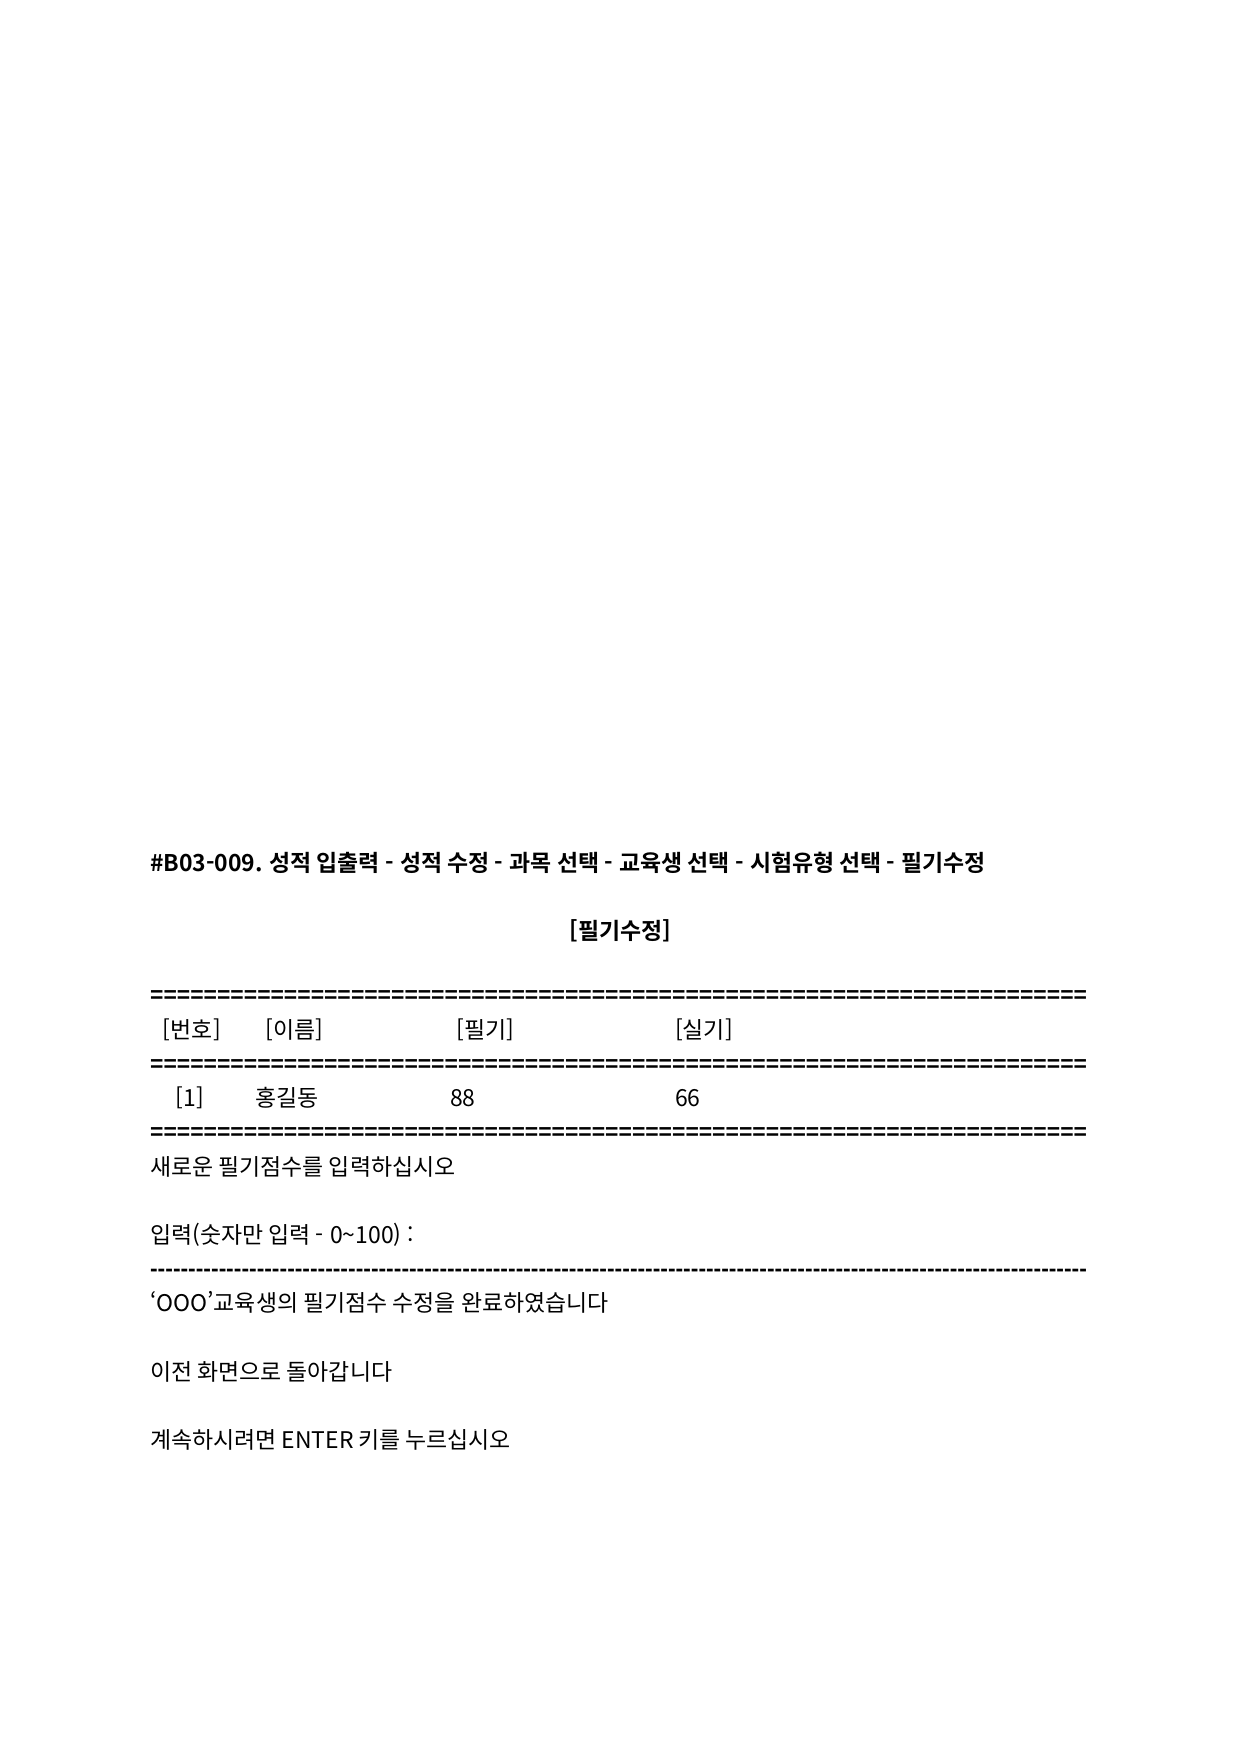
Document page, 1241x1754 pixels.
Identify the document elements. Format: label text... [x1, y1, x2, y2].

text #B03-009. 성적 입출력 - 성적 수정 - 과목 선택 - 교육생 선택 - 시험유형 선택 - 필기수정 [150, 845, 1090, 878]
text 입력(숫자만 입력 - 0~100) : [150, 1217, 1090, 1250]
text ‘OOO’교육생의 필기점수 수정을 완료하였습니다 [150, 1285, 1090, 1318]
text ====================================================================== [150, 1118, 1090, 1144]
text 이전 화면으로 돌아갑니다 [150, 1353, 1090, 1387]
text ====================================================================== [150, 981, 1090, 1008]
text --------------------------------------------------------------------------------------------------------------------------- [150, 1255, 1090, 1281]
text [1] 홍길동 88 66 [150, 1080, 1090, 1113]
text 새로운 필기점수를 입력하십시오 [150, 1148, 1090, 1182]
text ====================================================================== [150, 1050, 1090, 1076]
text 계속하시려면 ENTER키를 누르십시오 [150, 1422, 1090, 1455]
text [번호] [이름] [필기] [실기] [150, 1012, 1090, 1045]
text [필기수정] [150, 913, 1090, 946]
